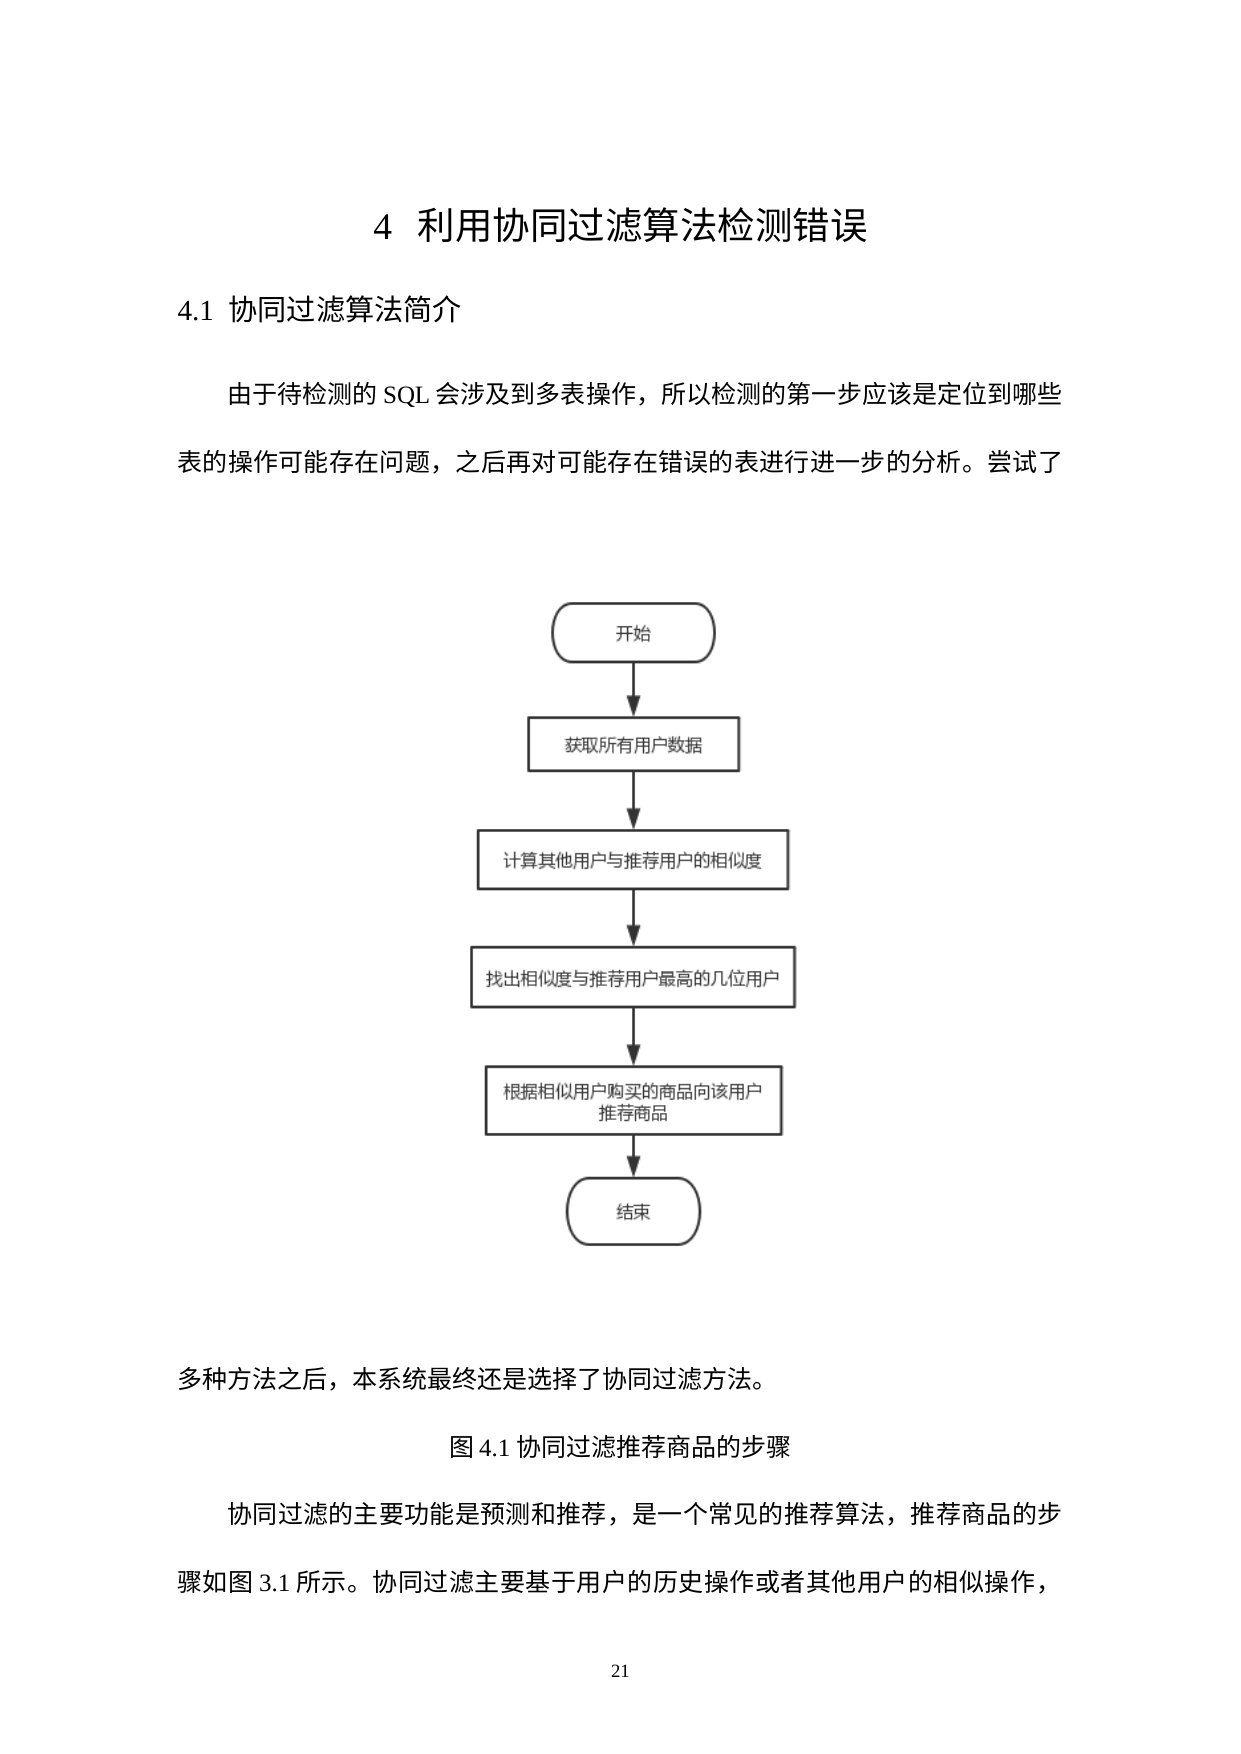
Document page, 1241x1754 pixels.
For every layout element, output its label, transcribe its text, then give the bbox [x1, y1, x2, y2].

picture [408, 541, 878, 1327]
subtitle 利用协同过滤算法检测错误 [177, 189, 1063, 257]
subtitle 协同过滤算法简介 [177, 274, 1063, 342]
text 图4.1 协同过滤推荐商品的步骤 [177, 1411, 1063, 1479]
